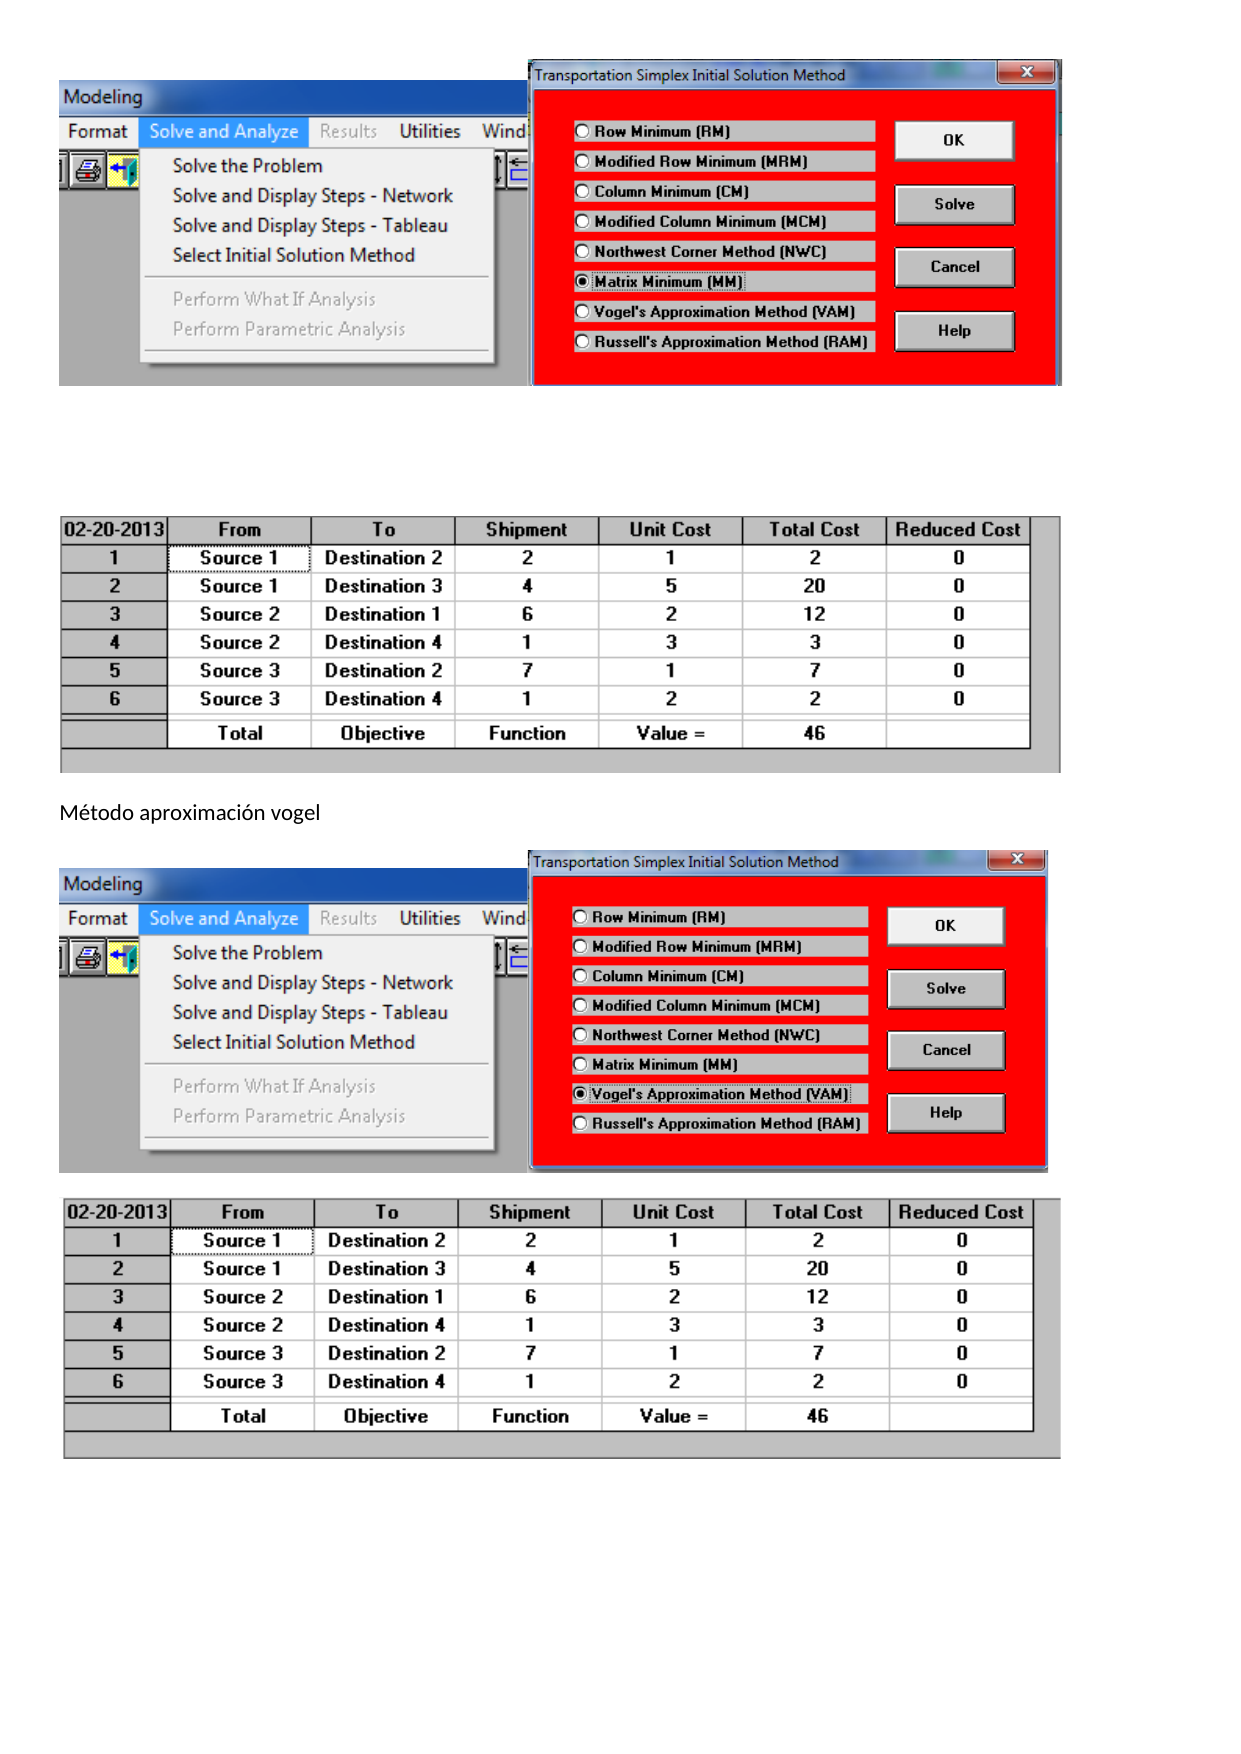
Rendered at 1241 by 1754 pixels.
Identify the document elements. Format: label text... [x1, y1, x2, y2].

picture [59, 850, 1049, 1173]
picture [59, 516, 1075, 773]
text Método aproximación vogel [59, 798, 1181, 826]
picture [59, 59, 1063, 386]
picture [59, 1197, 1061, 1459]
